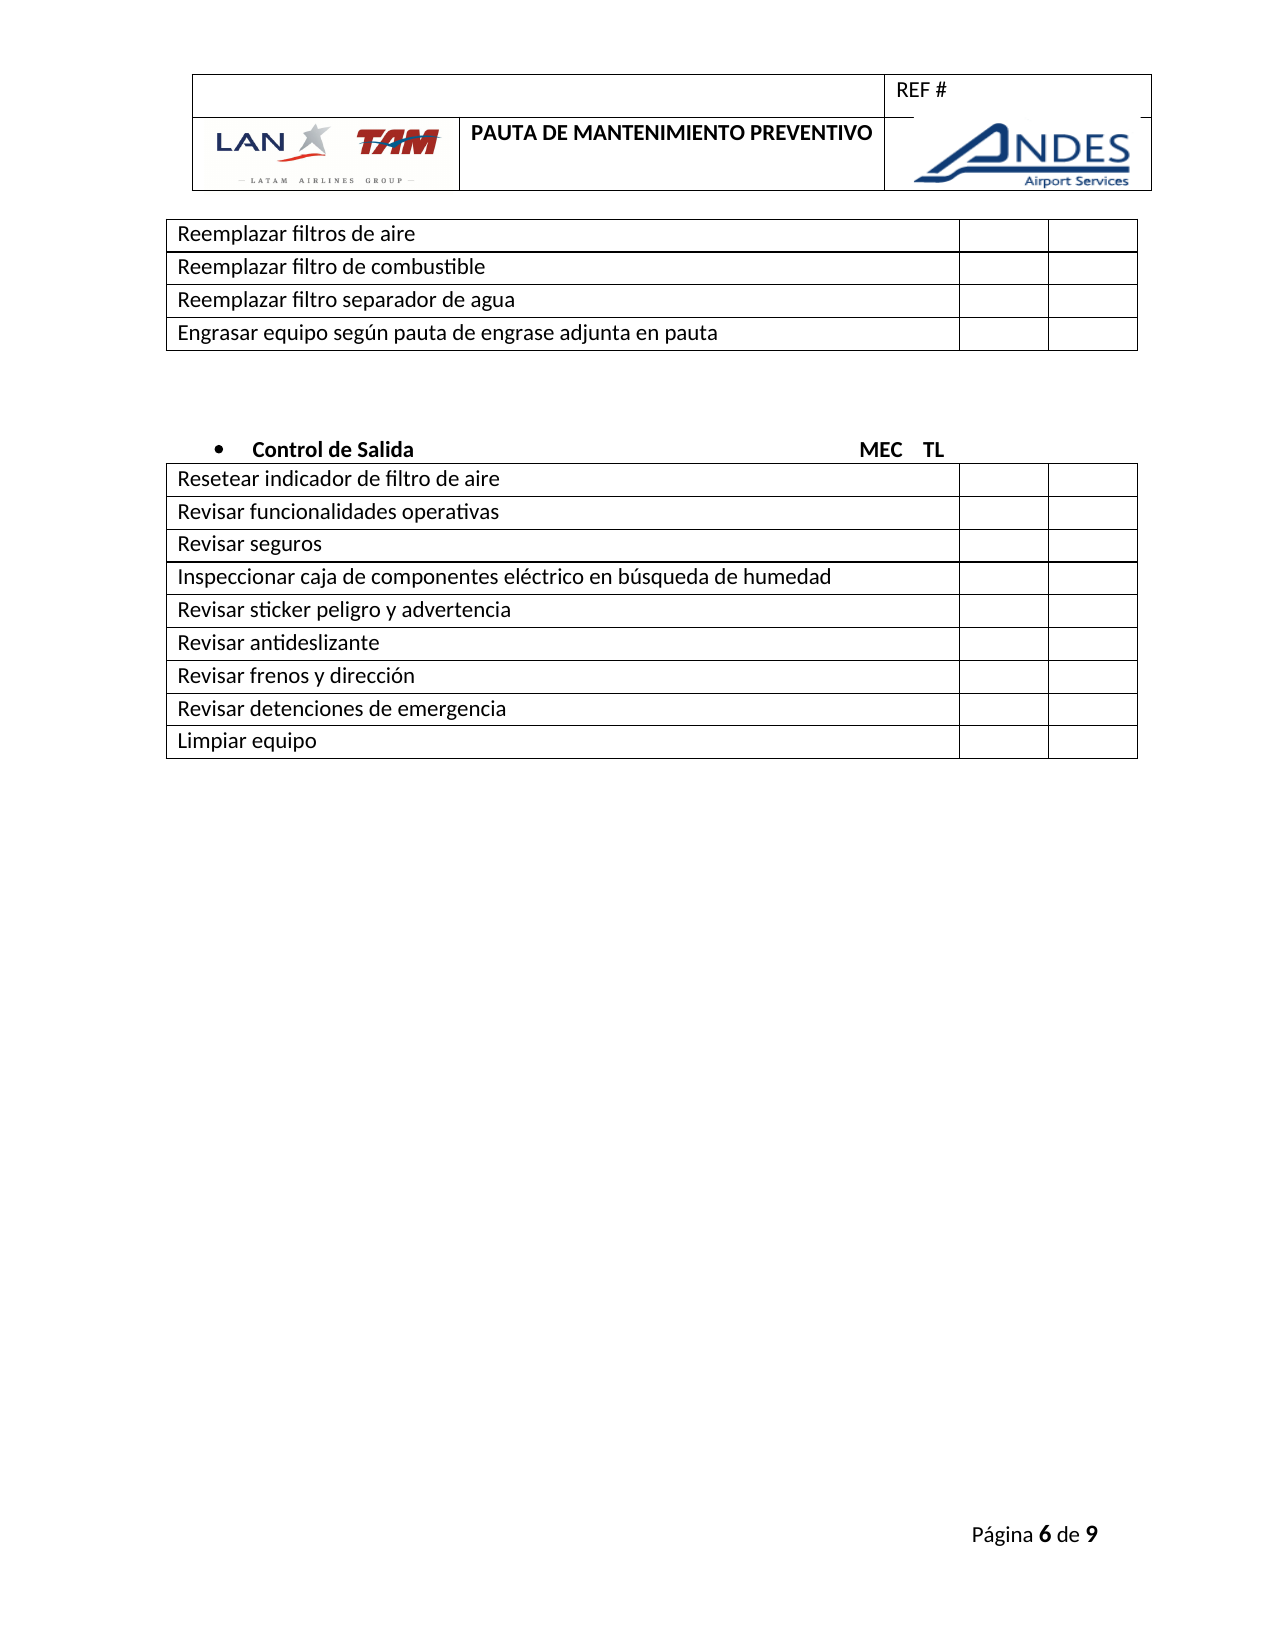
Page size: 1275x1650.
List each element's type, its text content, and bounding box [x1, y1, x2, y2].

table_cell [960, 253, 1048, 284]
table_cell [960, 694, 1048, 725]
table_cell [1049, 726, 1137, 758]
table_cell [1049, 694, 1137, 725]
picture [204, 118, 454, 190]
table_cell [960, 563, 1048, 594]
table_cell Reemplazar filtros de aire [167, 220, 959, 251]
table_cell [960, 628, 1048, 660]
table_cell [960, 497, 1048, 528]
table_cell Inspeccionar caja de componentes eléctrico en búsqueda de humedad [167, 563, 959, 594]
table_header Resetear indicador de filtro de aire [167, 464, 959, 496]
table_cell [960, 220, 1048, 251]
table_cell [1049, 563, 1137, 594]
table_cell Engrasar equipo según pauta de engrase adjunta en pauta [167, 318, 959, 350]
table_cell Revisar antideslizante [167, 628, 959, 660]
table_cell Limpiar equipo [167, 726, 959, 758]
table_cell [960, 595, 1048, 627]
table_cell Revisar detenciones de emergencia [167, 694, 959, 725]
table_cell Reemplazar filtro separador de agua [167, 285, 959, 317]
table_cell [960, 318, 1048, 350]
table_cell [1049, 318, 1137, 350]
picture [913, 117, 1141, 190]
table_cell [1049, 497, 1137, 528]
table_cell [1049, 253, 1137, 284]
table_cell [960, 726, 1048, 758]
table_cell [1049, 595, 1137, 627]
table_cell Revisar frenos y dirección [167, 661, 959, 693]
table_cell [960, 285, 1048, 317]
list Control de Salida MEC TL [215, 435, 1098, 463]
picture [204, 191, 454, 195]
table_cell [960, 661, 1048, 693]
table_cell Reemplazar filtro de combustible [167, 253, 959, 284]
table_header [960, 464, 1048, 496]
table_cell Revisar sticker peligro y advertencia [167, 595, 959, 627]
table_cell [1049, 220, 1137, 251]
table_cell Revisar funcionalidades operativas [167, 497, 959, 528]
table_cell [1049, 285, 1137, 317]
table_cell [960, 530, 1048, 561]
table_cell Revisar seguros [167, 530, 959, 561]
table_cell [1049, 661, 1137, 693]
table_cell [1049, 530, 1137, 561]
table_header [1049, 464, 1137, 496]
table_cell [1049, 628, 1137, 660]
